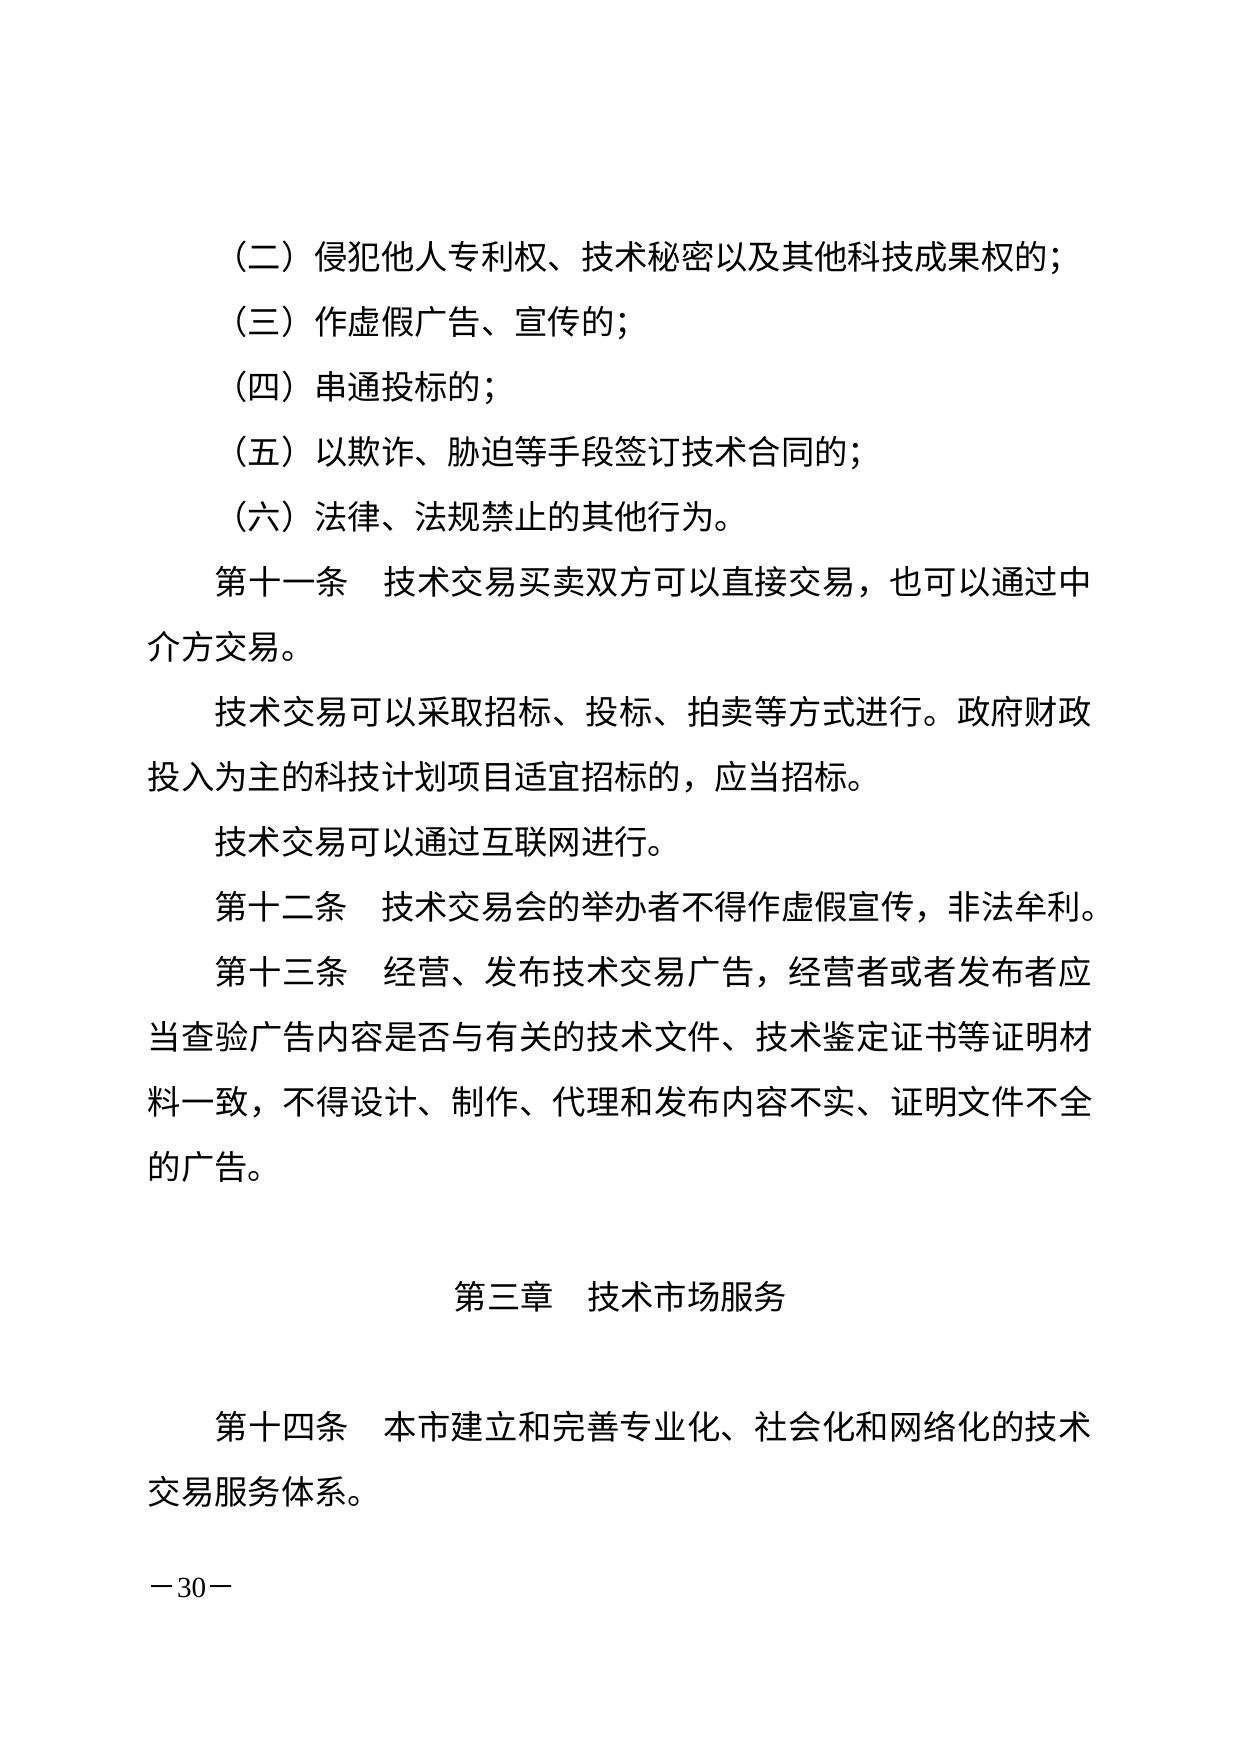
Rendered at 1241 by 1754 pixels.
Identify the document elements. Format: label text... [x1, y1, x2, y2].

text （六）法律、法规禁止的其他行为。 [148, 482, 1092, 547]
text （三）作虚假广告、宣传的； [148, 287, 1092, 352]
text （二）侵犯他人专利权、技术秘密以及其他科技成果权的； [148, 222, 1092, 287]
text （五）以欺诈、胁迫等手段签订技术合同的； [148, 417, 1092, 482]
text 技术交易可以通过互联网进行。 [148, 807, 1092, 872]
text 第十一条 技术交易买卖双方可以直接交易，也可以通过中介方交易。 [148, 547, 1092, 677]
text 第十四条 本市建立和完善专业化、社会化和网络化的技术交易服务体系。 [148, 1392, 1092, 1522]
text 第十三条 经营、发布技术交易广告，经营者或者发布者应当查验广告内容是否与有关的技术文件、技术鉴定证书等证明材料一致，不得设计、制作、代理和发布内容不实、证明文件不全的广告。 [148, 937, 1092, 1197]
text （四）串通投标的； [148, 352, 1092, 417]
text 第十二条 技术交易会的举办者不得作虚假宣传，非法牟利。 [148, 872, 1092, 937]
text 第三章 技术市场服务 [148, 1262, 1092, 1327]
text 技术交易可以采取招标、投标、拍卖等方式进行。政府财政投入为主的科技计划项目适宜招标的，应当招标。 [148, 677, 1092, 807]
